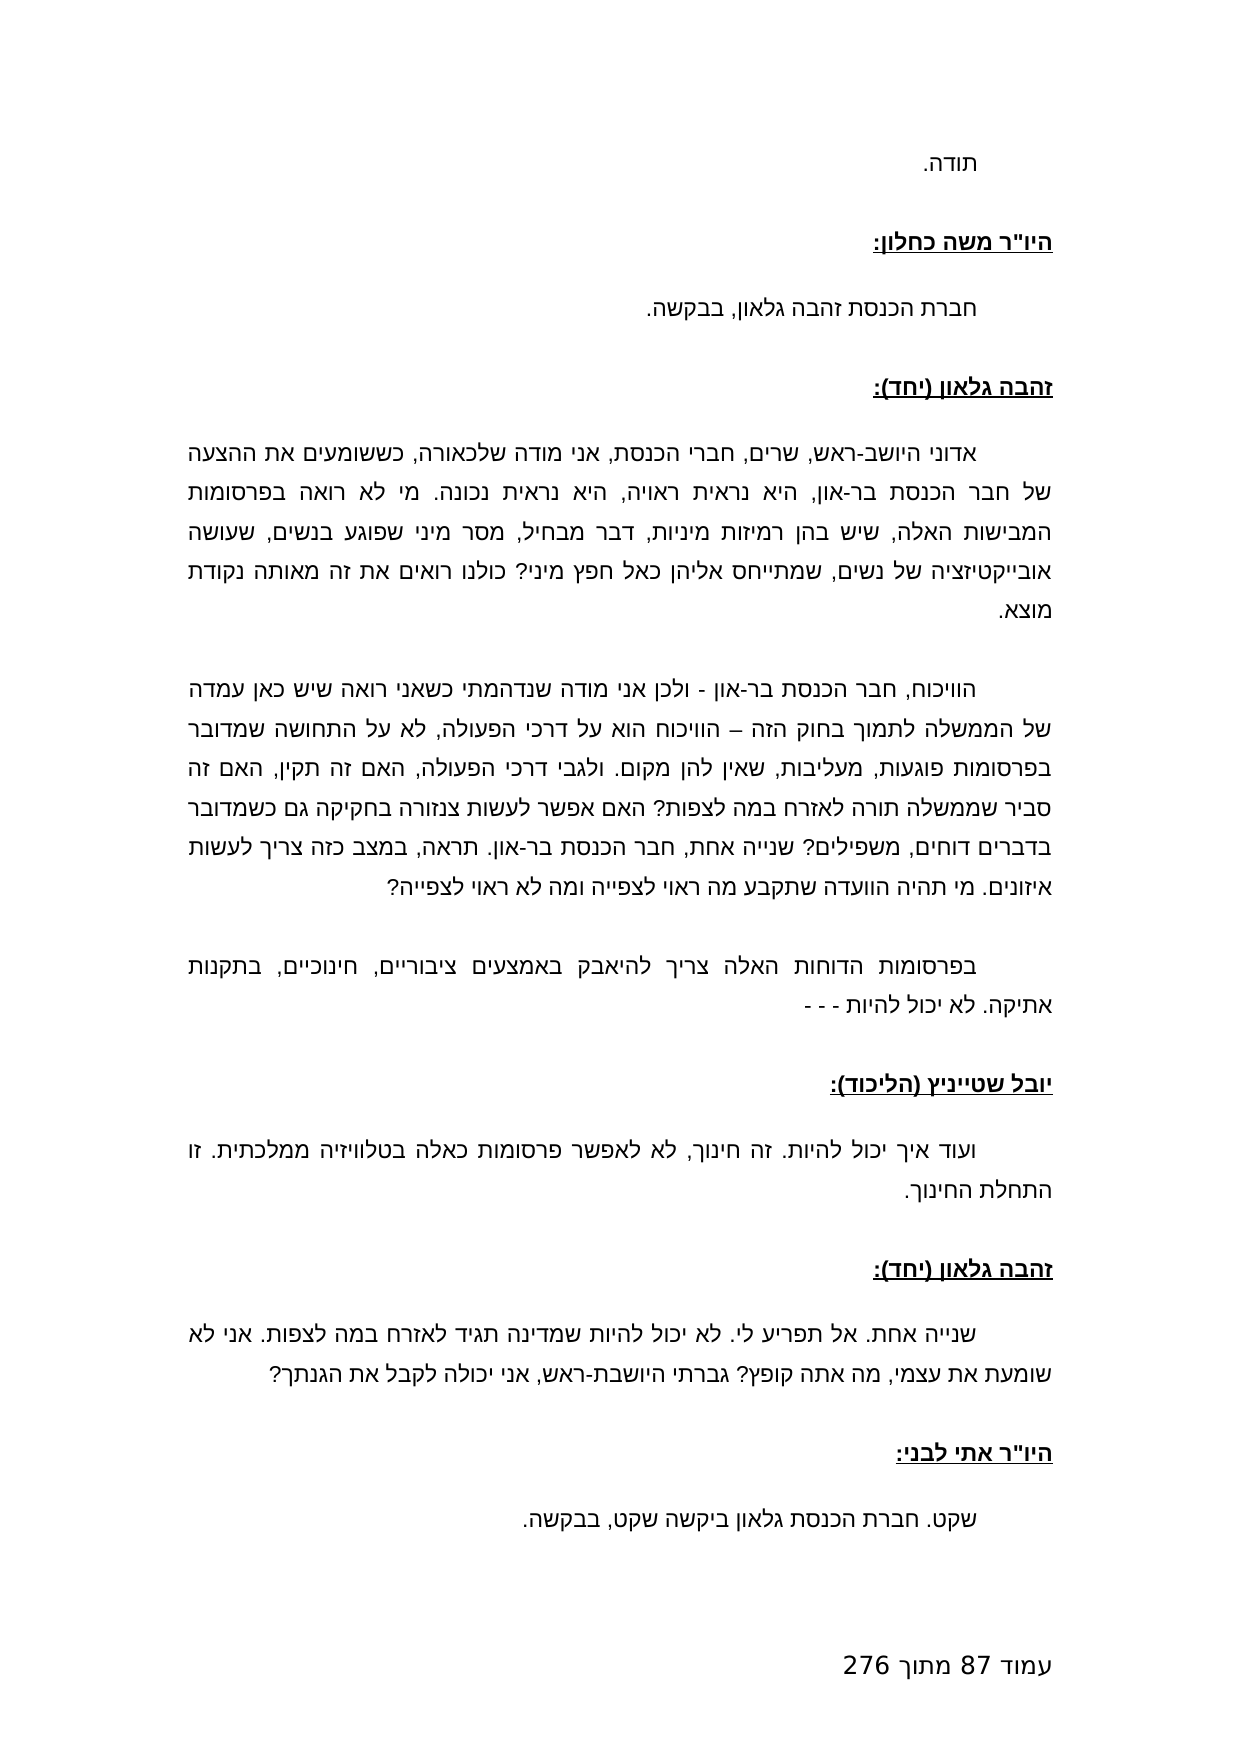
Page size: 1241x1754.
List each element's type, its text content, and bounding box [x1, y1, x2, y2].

text בפרסומות הדוחות האלה צריך להיאבק באמצעים ציבוריים, חינוכיים, בתקנות אתיקה. לא יכול להיות - - - [187, 953, 1053, 1019]
text ועוד איך יכול להיות. זה חינוך, לא לאפשר פרסומות כאלה בטלוויזיה ממלכתית. זו התחלת החינוך. [187, 1137, 1053, 1203]
text שנייה אחת. אל תפריע לי. לא יכול להיות שמדינה תגיד לאזרח במה לצפות. אני לא שומעת את עצמי, מה אתה קופץ? גברתי היושבת-ראש, אני יכולה לקבל את הגנתך? [187, 1321, 1053, 1387]
text היו"ר אתי לבני: [187, 1440, 1053, 1466]
text שקט. חברת הכנסת גלאון ביקשה שקט, בבקשה. [187, 1506, 1053, 1532]
text זהבה גלאון (יחד): [187, 374, 1053, 400]
text תודה. [187, 150, 1053, 176]
text היו"ר משה כחלון: [187, 229, 1053, 255]
text יובל שטייניץ (הליכוד): [187, 1071, 1053, 1098]
text חברת הכנסת זהבה גלאון, בבקשה. [187, 295, 1053, 321]
text הוויכוח, חבר הכנסת בר-און - ולכן אני מודה שנדהמתי כשאני רואה שיש כאן עמדה של הממשלה לתמוך בחוק הזה – הוויכוח הוא על דרכי הפעולה, לא על התחושה שמדובר בפרסומות פוגעות, מעליבות, שאין להן מקום. ולגבי דרכי הפעולה, האם זה תקין, האם זה סביר שממשלה תורה לאזרח במה לצפות? האם אפשר לעשות צנזורה בחקיקה גם כשמדובר בדברים דוחים, משפילים? שנייה אחת, חבר הכנסת בר-און. תראה, במצב כזה צריך לעשות איזונים. מי תהיה הוועדה שתקבע מה ראוי לצפייה ומה לא ראוי לצפייה? [187, 676, 1053, 900]
text אדוני היושב-ראש, שרים, חברי הכנסת, אני מודה שלכאורה, כששומעים את ההצעה של חבר הכנסת בר-און, היא נראית ראויה, היא נראית נכונה. מי לא רואה בפרסומות המבישות האלה, שיש בהן רמיזות מיניות, דבר מבחיל, מסר מיני שפוגע בנשים, שעושה אובייקטיזציה של נשים, שמתייחס אליהן כאל חפץ מיני? כולנו רואים את זה מאותה נקודת מוצא. [187, 439, 1053, 624]
text זהבה גלאון (יחד): [187, 1256, 1053, 1282]
